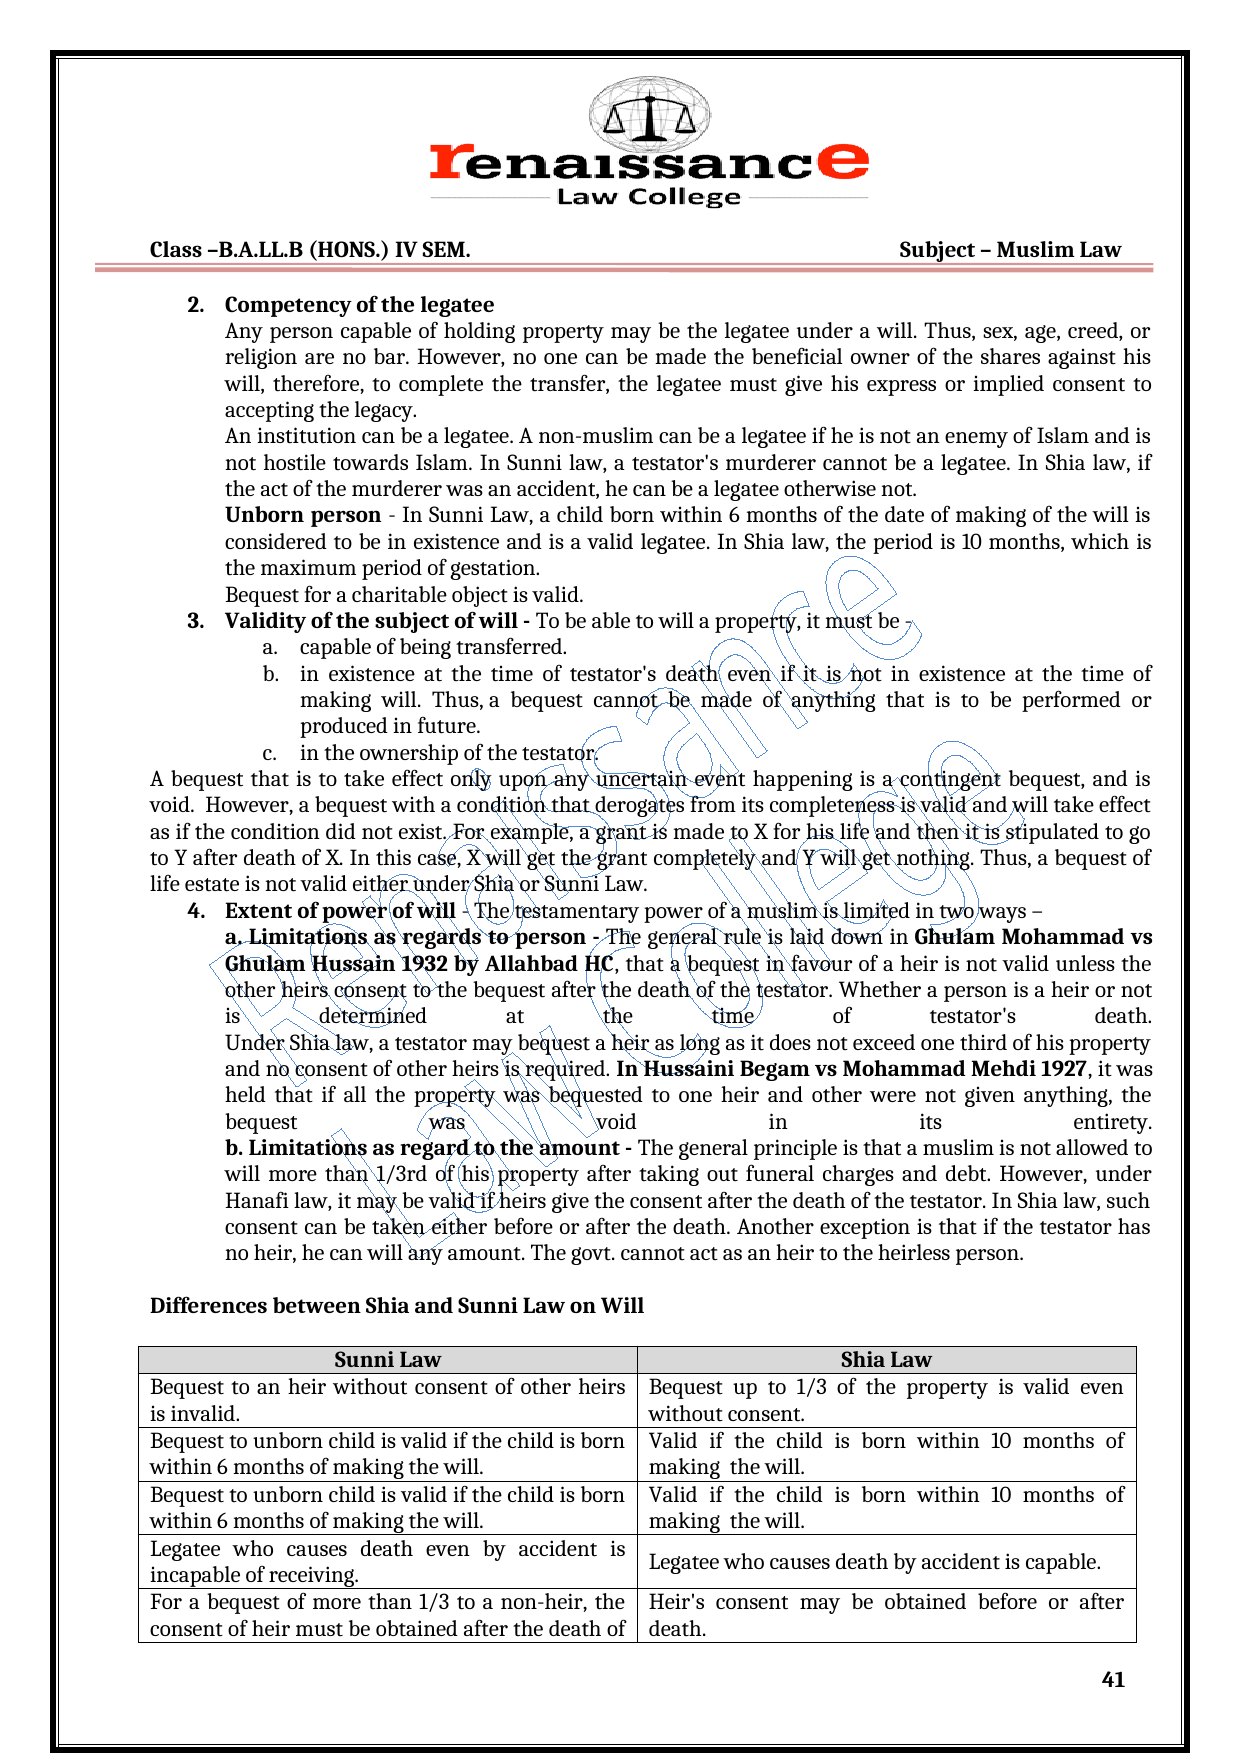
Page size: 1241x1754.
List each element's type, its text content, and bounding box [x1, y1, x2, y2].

table_header Sunni Law [139, 1347, 637, 1373]
table_cell Bequest to unborn child is valid if the child is born within 6 months of making the will. [139, 1482, 637, 1534]
table_cell Heir's consent may be obtained before or after death. [638, 1589, 1136, 1642]
list Competency of the legatee [187, 291, 1153, 318]
table_cell Legatee who causes death by accident is capable. [638, 1535, 1136, 1588]
table_cell For a bequest of more than 1/3 to a non-heir, the consent of heir must be obtained after the death of testator. [139, 1589, 637, 1642]
list Extent of power of will - The testamentary power of a muslim is limited in two ways – [187, 898, 1153, 924]
table_cell Valid if the child is born within 10 months of making the will. [638, 1482, 1136, 1534]
list capable of being transferred. [262, 634, 1153, 660]
table_header Shia Law [638, 1347, 1136, 1373]
list in the ownership of the testator. [262, 739, 1153, 766]
list Validity of the subject of will - To be able to will a property, it must be - [187, 608, 1153, 634]
text A bequest that is to take effect only upon any uncertain event happening is a contingent bequest, and is void. However, a bequest with a condition that derogates from its completeness is valid and will take effect as if the condition did not exist. For example, a grant is made to X for his life and then it is stipulated to go to Y after death of X. In this case, X will get the grant completely and Y will get nothing. Thus, a bequest of life estate is not valid either under Shia or Sunni Law. [150, 766, 1153, 898]
text a. Limitations as regards to person - The general rule is laid down in Ghulam Mohammad vs Ghulam Hussain 1932 by Allahbad HC, that a bequest in favour of a heir is not valid unless the other heirs consent to the bequest after the death of the testator. Whether a person is a heir or not is determined at the time of testator's death. Under Shia law, a testator may bequest a heir as long as it does not exceed one third of his property and no consent of other heirs is required. In Hussaini Begam vs Mohammad Mehdi 1927, it was held that if all the property was bequested to one heir and other were not given anything, the bequest was void in its entirety. b. Limitations as regard to the amount - The general principle is that a muslim is not allowed to will more than 1/3rd of his property after taking out funeral charges and debt. However, under Hanafi law, it may be valid if heirs give the consent after the death of the testator. In Shia law, such consent can be taken either before or after the death. Another exception is that if the testator has no heir, he can will any amount. The govt. cannot act as an heir to the heirless person. [225, 924, 1153, 1267]
text Unborn person - In Sunni Law, a child born within 6 months of the date of making of the will is considered to be in existence and is a valid legatee. In Shia law, the period is 10 months, which is the maximum period of gestation. [225, 502, 1153, 581]
text Any person capable of holding property may be the legatee under a will. Thus, sex, age, creed, or religion are no bar. However, no one can be made the beneficial owner of the shares against his will, therefore, to complete the transfer, the legatee must give his express or implied consent to accepting the legacy. [225, 318, 1153, 423]
text An institution can be a legatee. A non-muslim can be a legatee if he is not an enemy of Islam and is not hostile towards Islam. In Sunni law, a testator's murderer cannot be a legatee. In Shia law, if the act of the murderer was an accident, he can be a legatee otherwise not. [225, 423, 1153, 502]
text Bequest for a charitable object is valid. [225, 581, 1153, 608]
table_cell Valid if the child is born within 10 months of making the will. [638, 1428, 1136, 1481]
text Differences between Shia and Sunni Law on Will [150, 1293, 1153, 1319]
table_cell Bequest up to 1/3 of the property is valid even without consent. [638, 1374, 1136, 1427]
list in existence at the time of testator's death even if it is not in existence at the time of making will. Thus, a bequest cannot be made of anything that is to be performed or produced in future. [262, 660, 1153, 739]
picture [406, 75, 897, 209]
table_cell Legatee who causes death even by accident is incapable of receiving. [139, 1535, 637, 1588]
table_cell Bequest to unborn child is valid if the child is born within 6 months of making the will. [139, 1428, 637, 1481]
table_cell Bequest to an heir without consent of other heirs is invalid. [139, 1374, 637, 1427]
